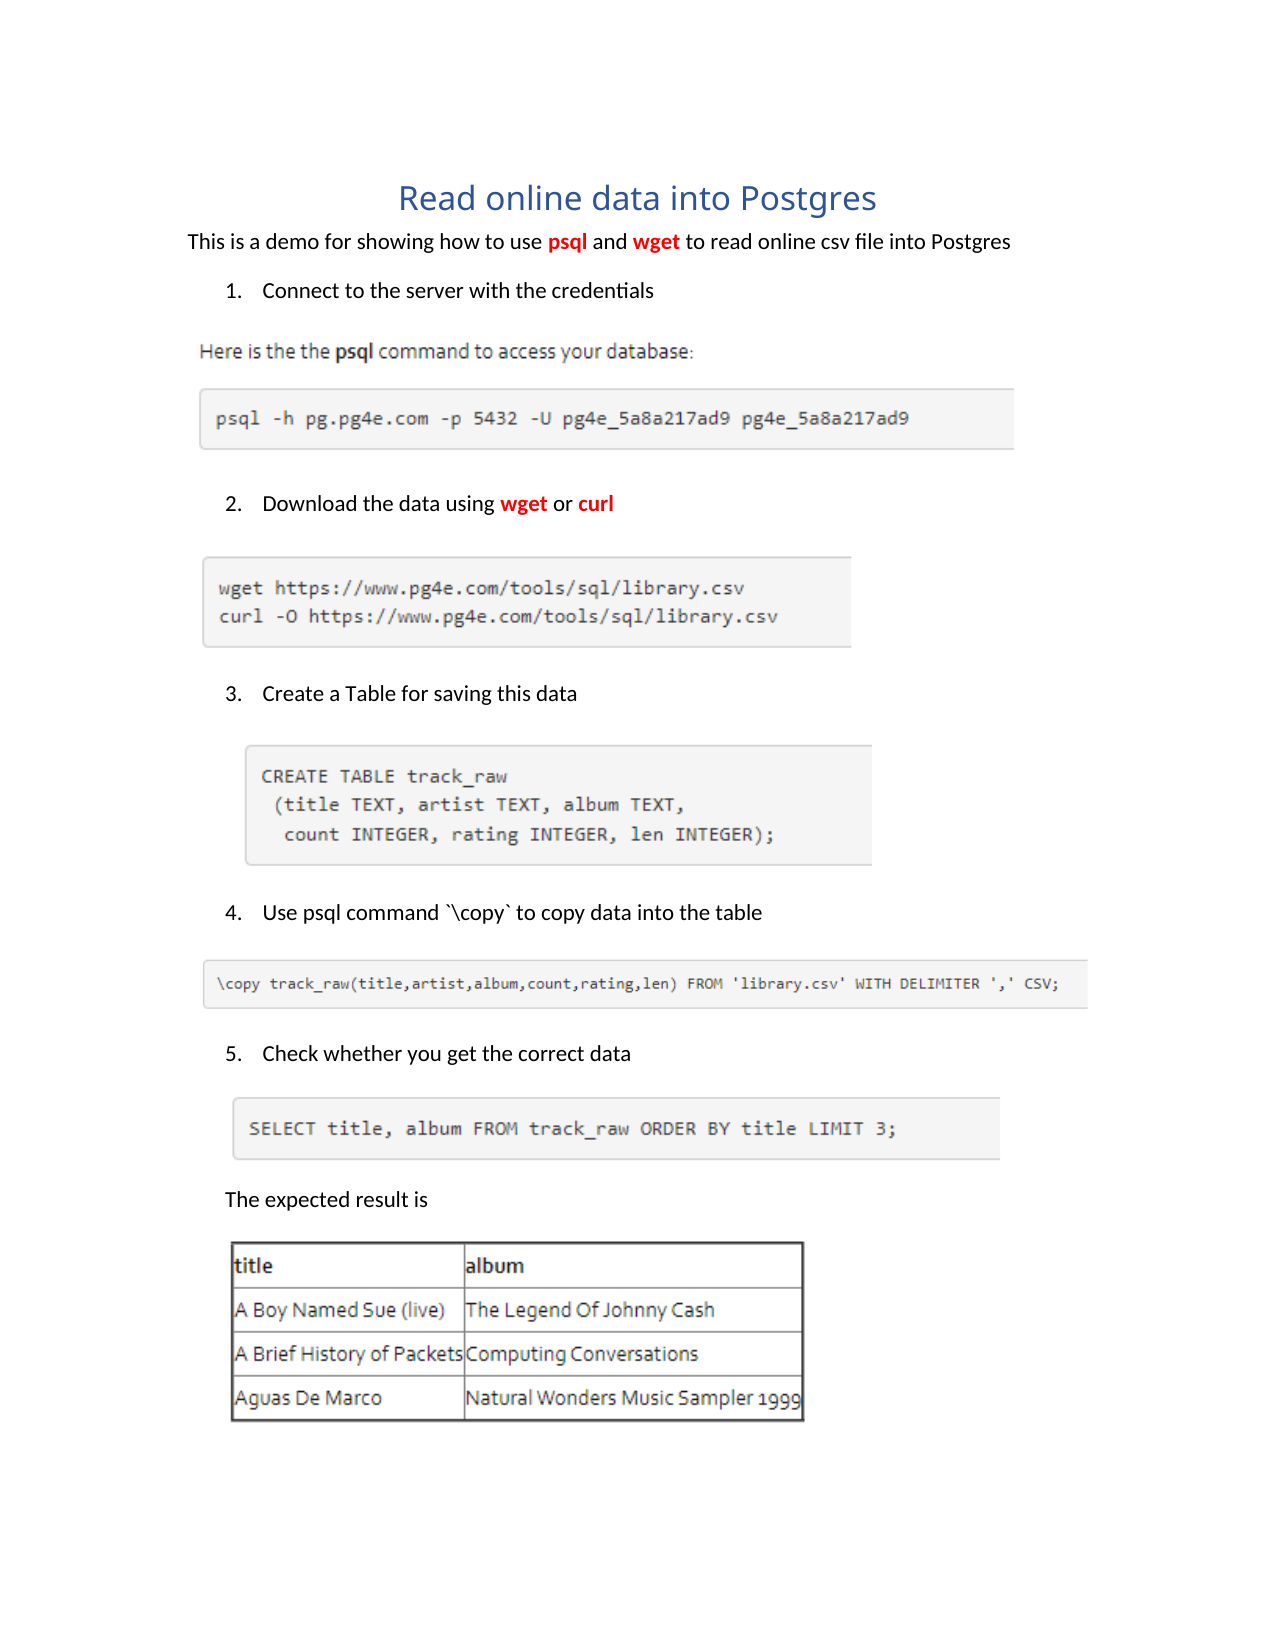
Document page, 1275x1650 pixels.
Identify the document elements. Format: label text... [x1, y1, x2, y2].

picture [225, 1088, 1001, 1165]
subtitle Read online data into Postgres [187, 175, 1087, 220]
picture [187, 538, 852, 659]
picture [187, 325, 1014, 469]
picture [187, 946, 1088, 1019]
text This is a demo for showing how to use psql and wget to read online csv file into Postgres [187, 227, 1087, 255]
list Create a Table for saving this data [225, 679, 1087, 707]
list Use psql command `\copy` to copy data into the table [225, 898, 1087, 926]
text The expected result is [225, 1186, 1087, 1213]
picture [225, 1234, 822, 1435]
list Connect to the server with the credentials [225, 276, 1087, 304]
list Download the data using wget or curl [225, 489, 1087, 517]
list Check whether you get the correct data [225, 1039, 1087, 1067]
picture [225, 728, 872, 877]
